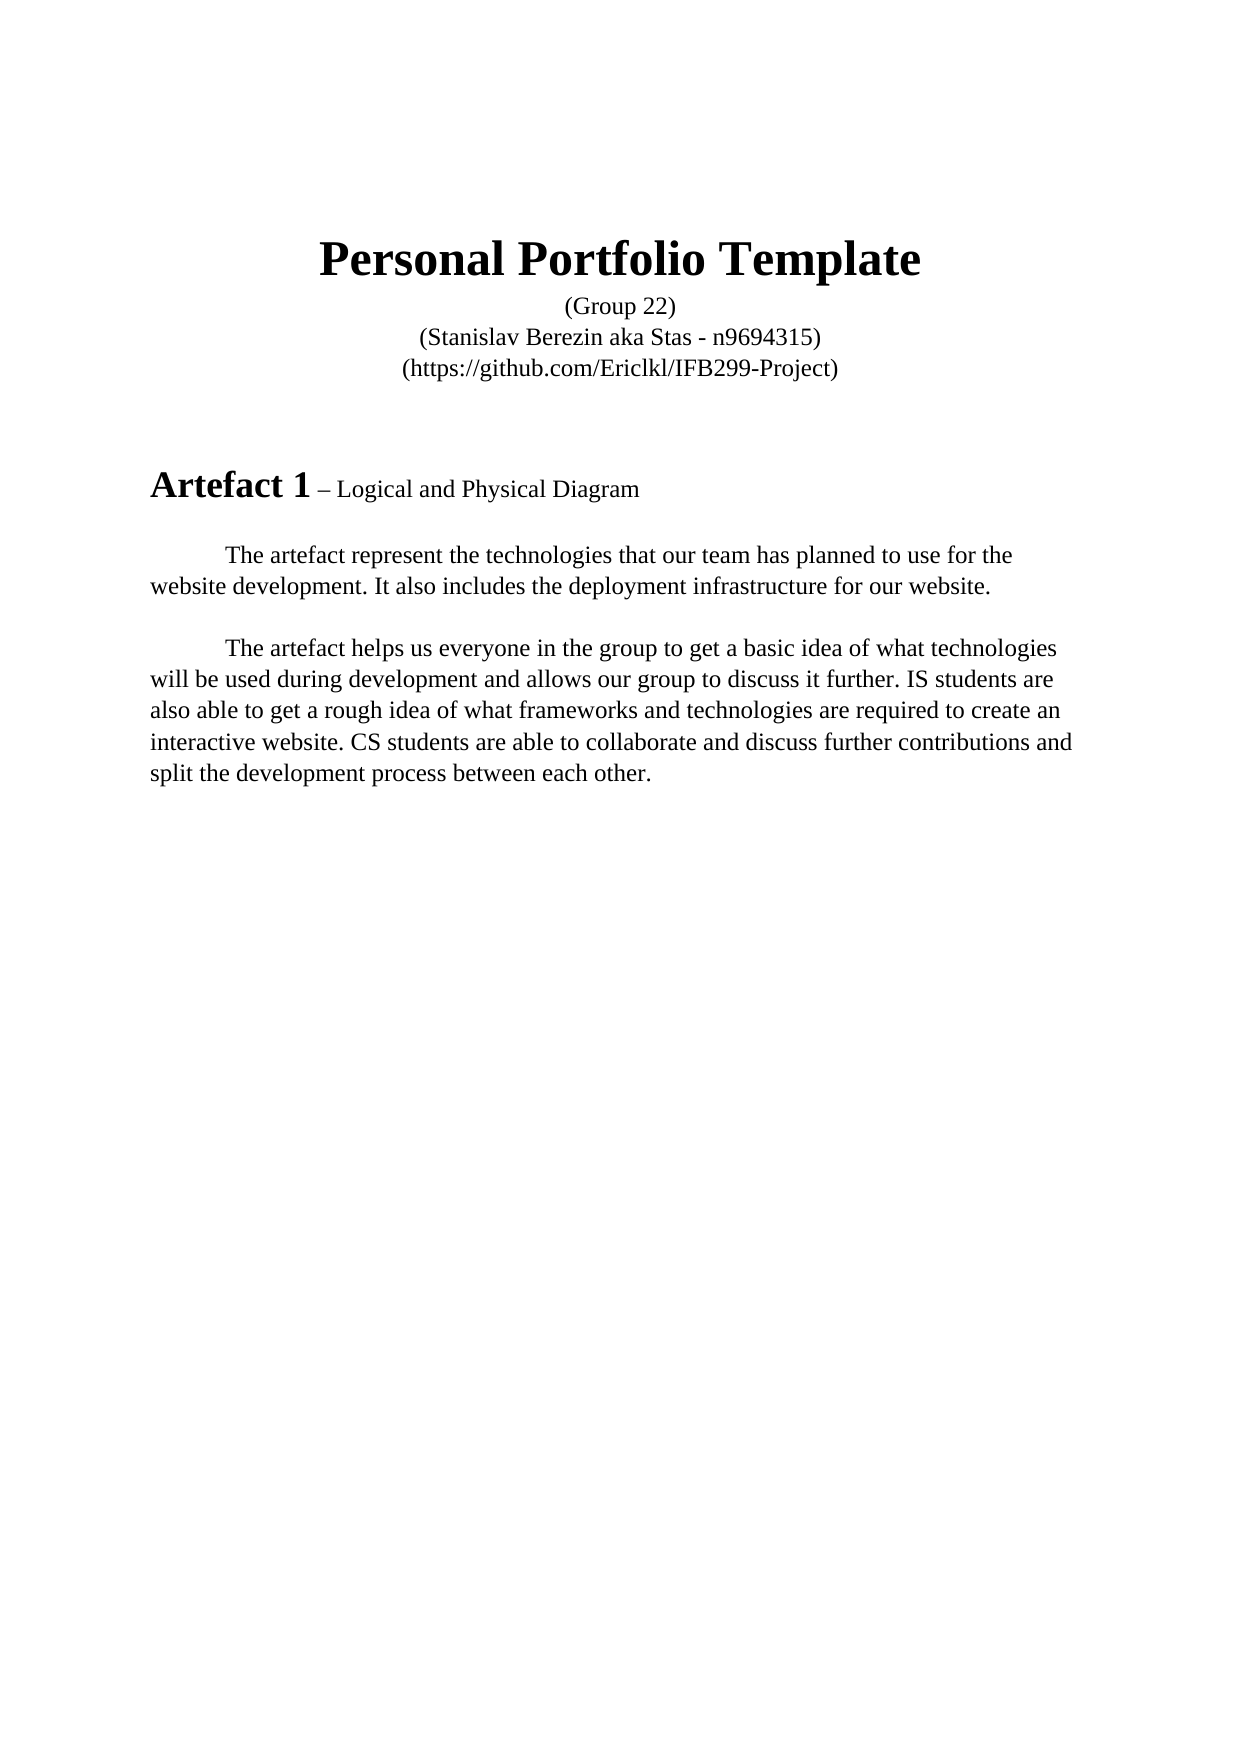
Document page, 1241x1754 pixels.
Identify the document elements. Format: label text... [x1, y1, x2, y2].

text Artefact 1 – Logical and Physical Diagram [150, 463, 1090, 506]
text (https://github.com/Ericlkl/IFB299-Project) [150, 353, 1090, 382]
text The artefact represent the technologies that our team has planned to use for the website development. It also includes the deployment infrastructure for our website. [150, 540, 1090, 600]
text (Group 22) [150, 291, 1090, 319]
text Personal Portfolio Template [150, 229, 1090, 286]
text (Stanislav Berezin aka Stas - n9694315) [150, 322, 1090, 351]
text The artefact helps us everyone in the group to get a basic idea of what technologies will be used during development and allows our group to discuss it further. IS students are also able to get a rough idea of what frameworks and technologies are required to create an interactive website. CS students are able to collaborate and discuss further contributions and split the development process between each other. [150, 633, 1090, 786]
